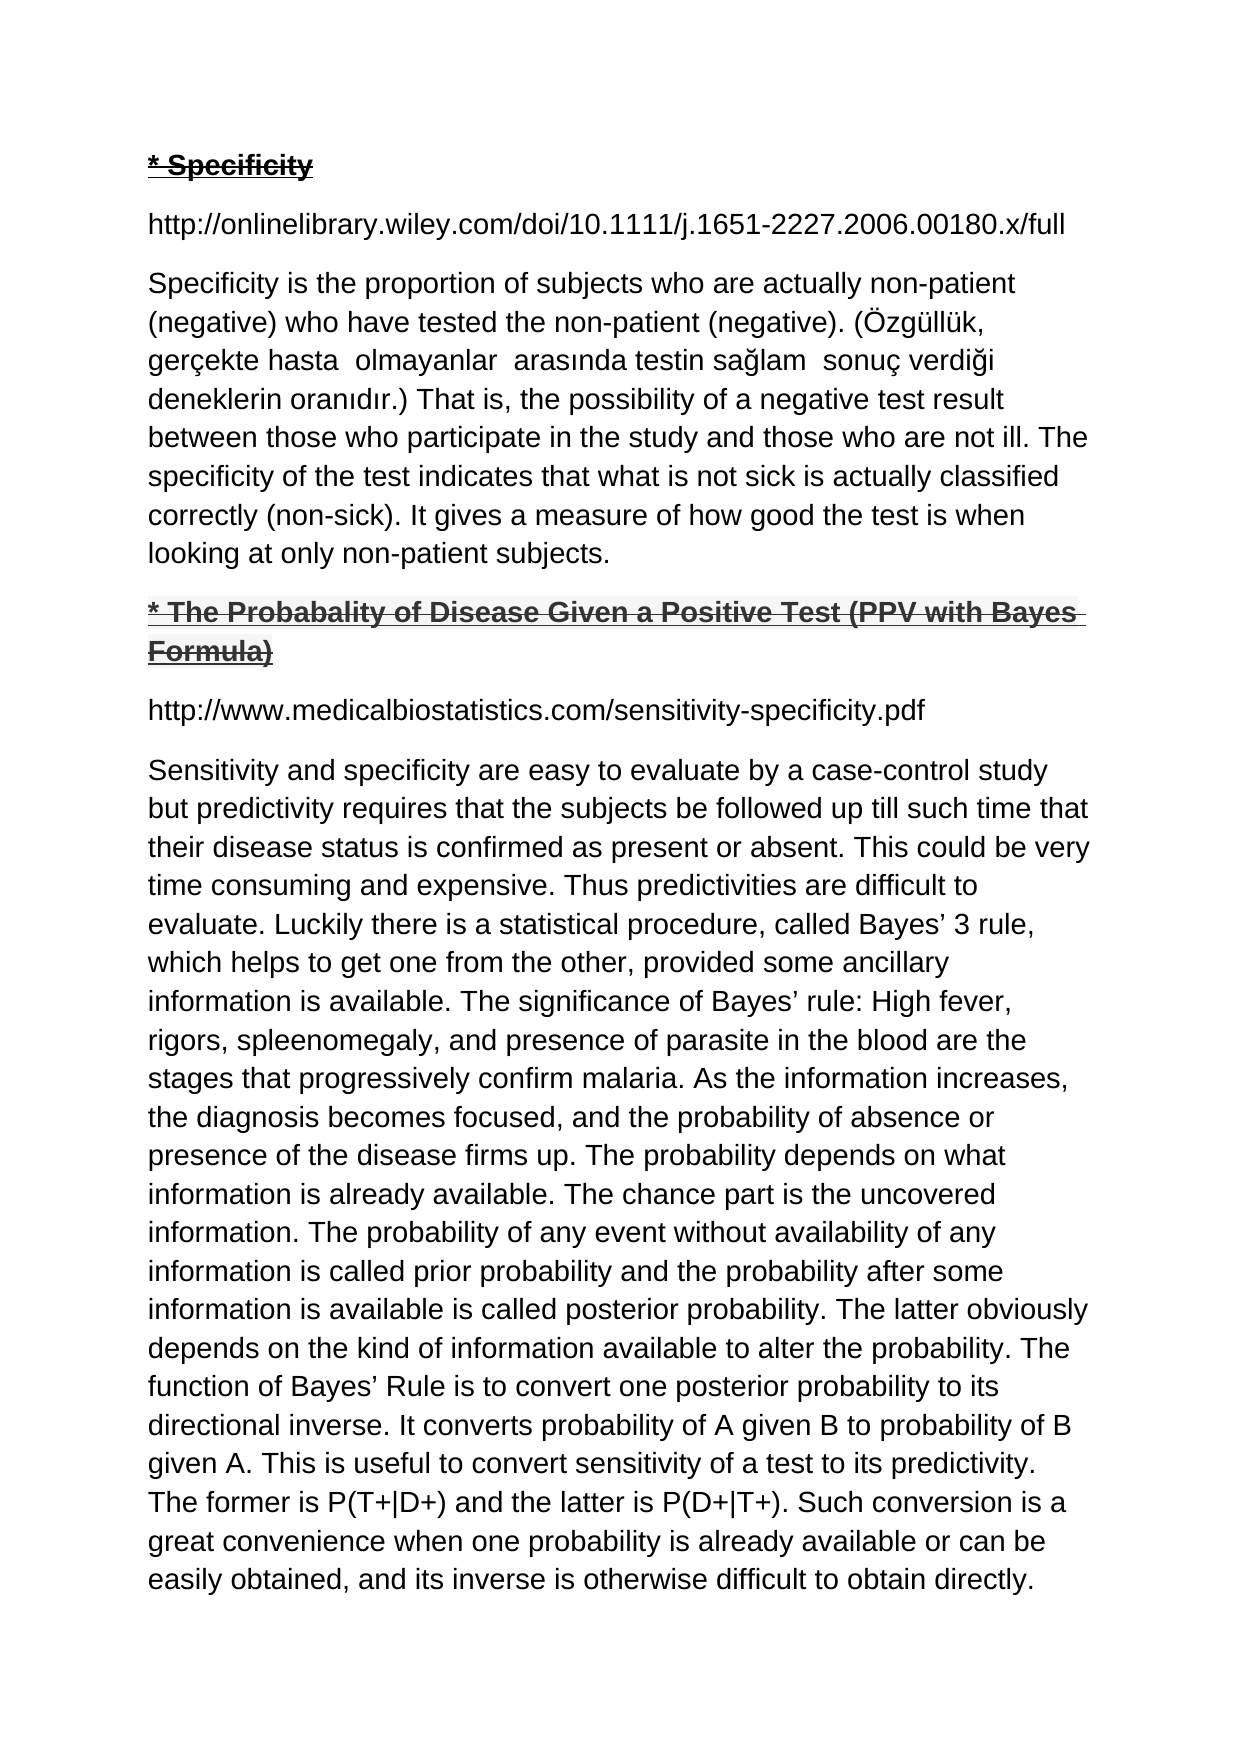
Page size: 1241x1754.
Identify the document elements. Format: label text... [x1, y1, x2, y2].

text * Specificity [148, 148, 1093, 181]
text Specificity is the proportion of subjects who are actually non-patient (negative) who have tested the non-patient (negative). (Özgüllük, gerçekte hasta olmayanlar arasında testin sağlam sonuç verdiği deneklerin oranıdır.) That is, the possibility of a negative test result between those who participate in the study and those who are not ill. The specificity of the test indicates that what is not sick is actually classified correctly (non-sick). It gives a measure of how good the test is when looking at only non-patient subjects. [148, 266, 1093, 570]
text http://www.medicalbiostatistics.com/sensitivity-specificity.pdf [148, 693, 1093, 727]
text http://onlinelibrary.wiley.com/doi/10.1111/j.1651-2227.2006.00180.x/full [148, 207, 1093, 241]
text Sensitivity and specificity are easy to evaluate by a case-control study but predictivity requires that the subjects be followed up till such time that their disease status is confirmed as present or absent. This could be very time consuming and expensive. Thus predictivities are difficult to evaluate. Luckily there is a statistical procedure, called Bayes’ 3 rule, which helps to get one from the other, provided some ancillary information is available. The significance of Bayes’ rule: High fever, rigors, spleenomegaly, and presence of parasite in the blood are the stages that progressively confirm malaria. As the information increases, the diagnosis becomes focused, and the probability of absence or presence of the disease firms up. The probability depends on what information is already available. The chance part is the uncovered information. The probability of any event without availability of any information is called prior probability and the probability after some information is available is called posterior probability. The latter obviously depends on the kind of information available to alter the probability. The function of Bayes’ Rule is to convert one posterior probability to its directional inverse. It converts probability of A given B to probability of B given A. This is useful to convert sensitivity of a test to its predictivity. The former is P(T+|D+) and the latter is P(D+|T+). Such conversion is a great convenience when one probability is already available or can be easily obtained, and its inverse is otherwise difficult to obtain directly. [148, 753, 1093, 1596]
text * The Probabality of Disease Given a Positive Test (PPV with Bayes Formula) [148, 596, 1093, 668]
